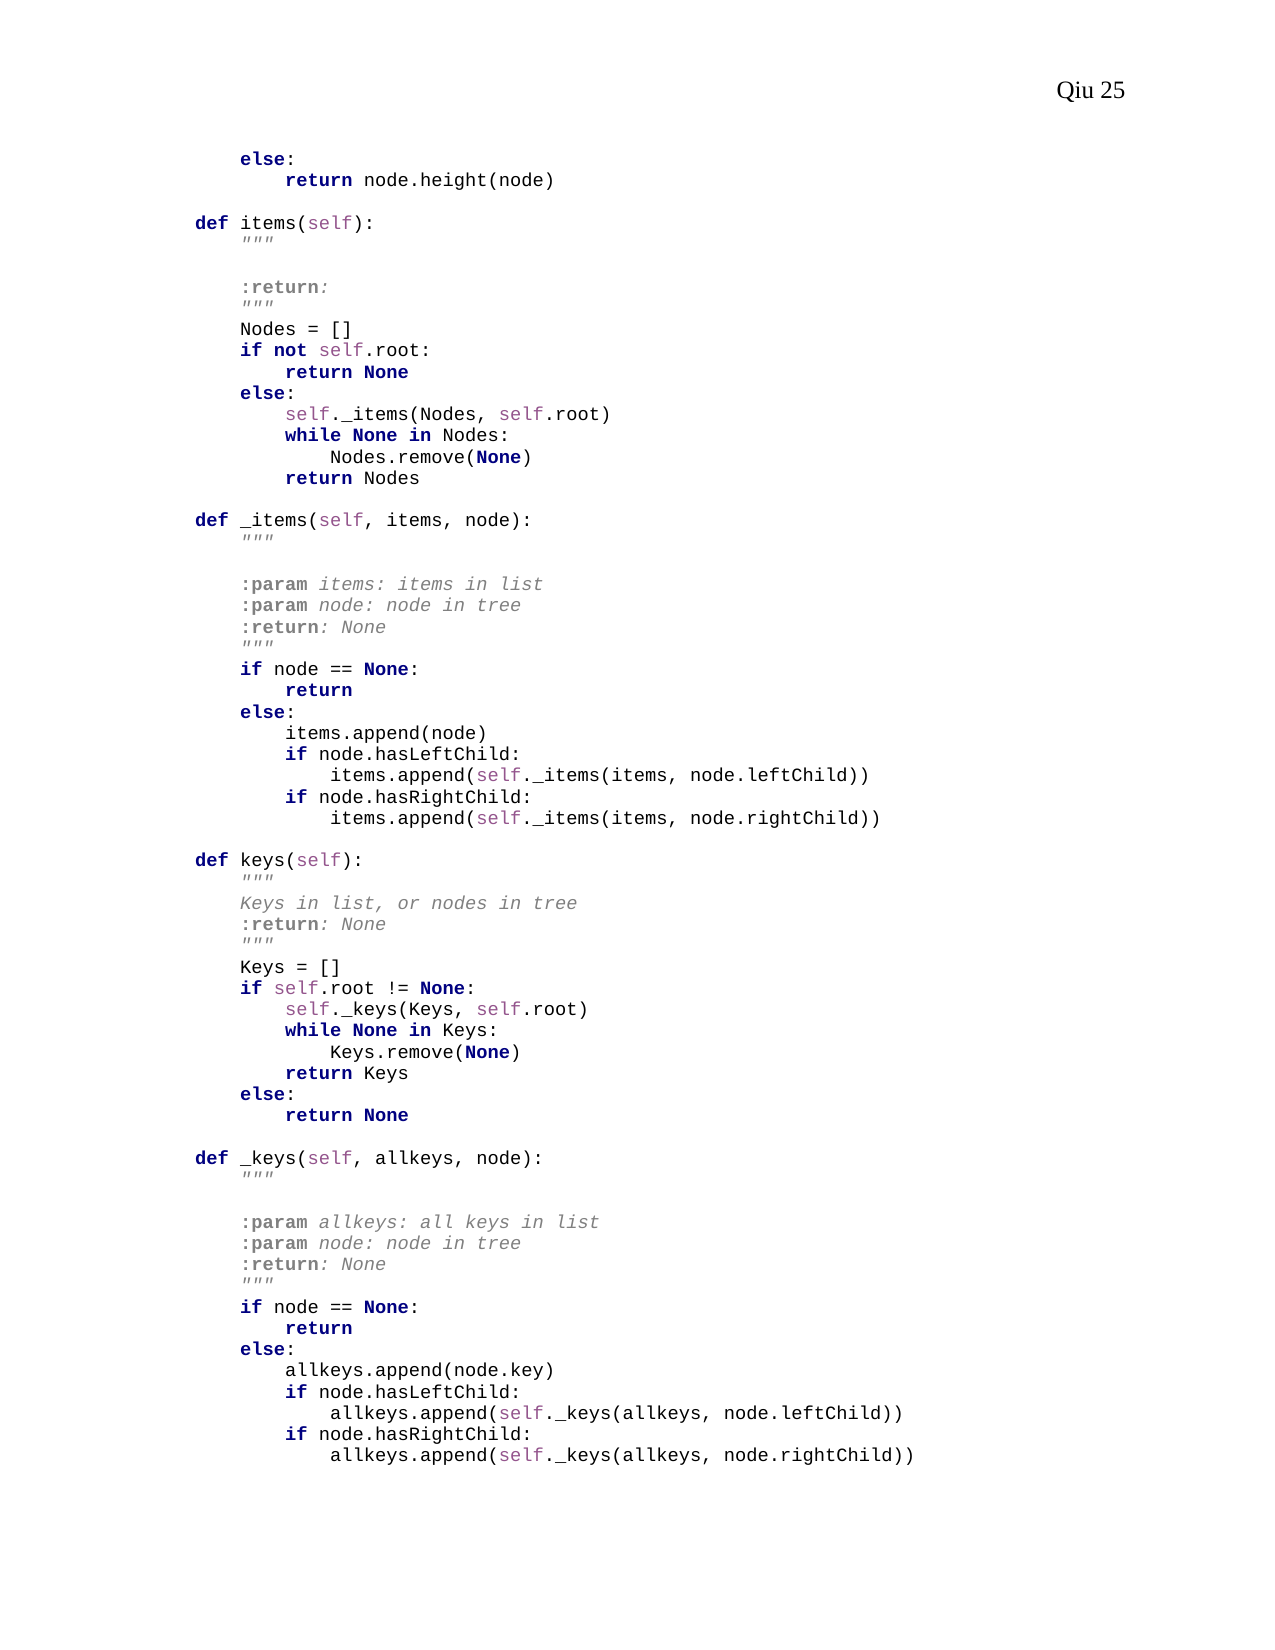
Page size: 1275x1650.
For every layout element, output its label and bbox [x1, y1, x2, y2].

text [150, 150, 1125, 1489]
